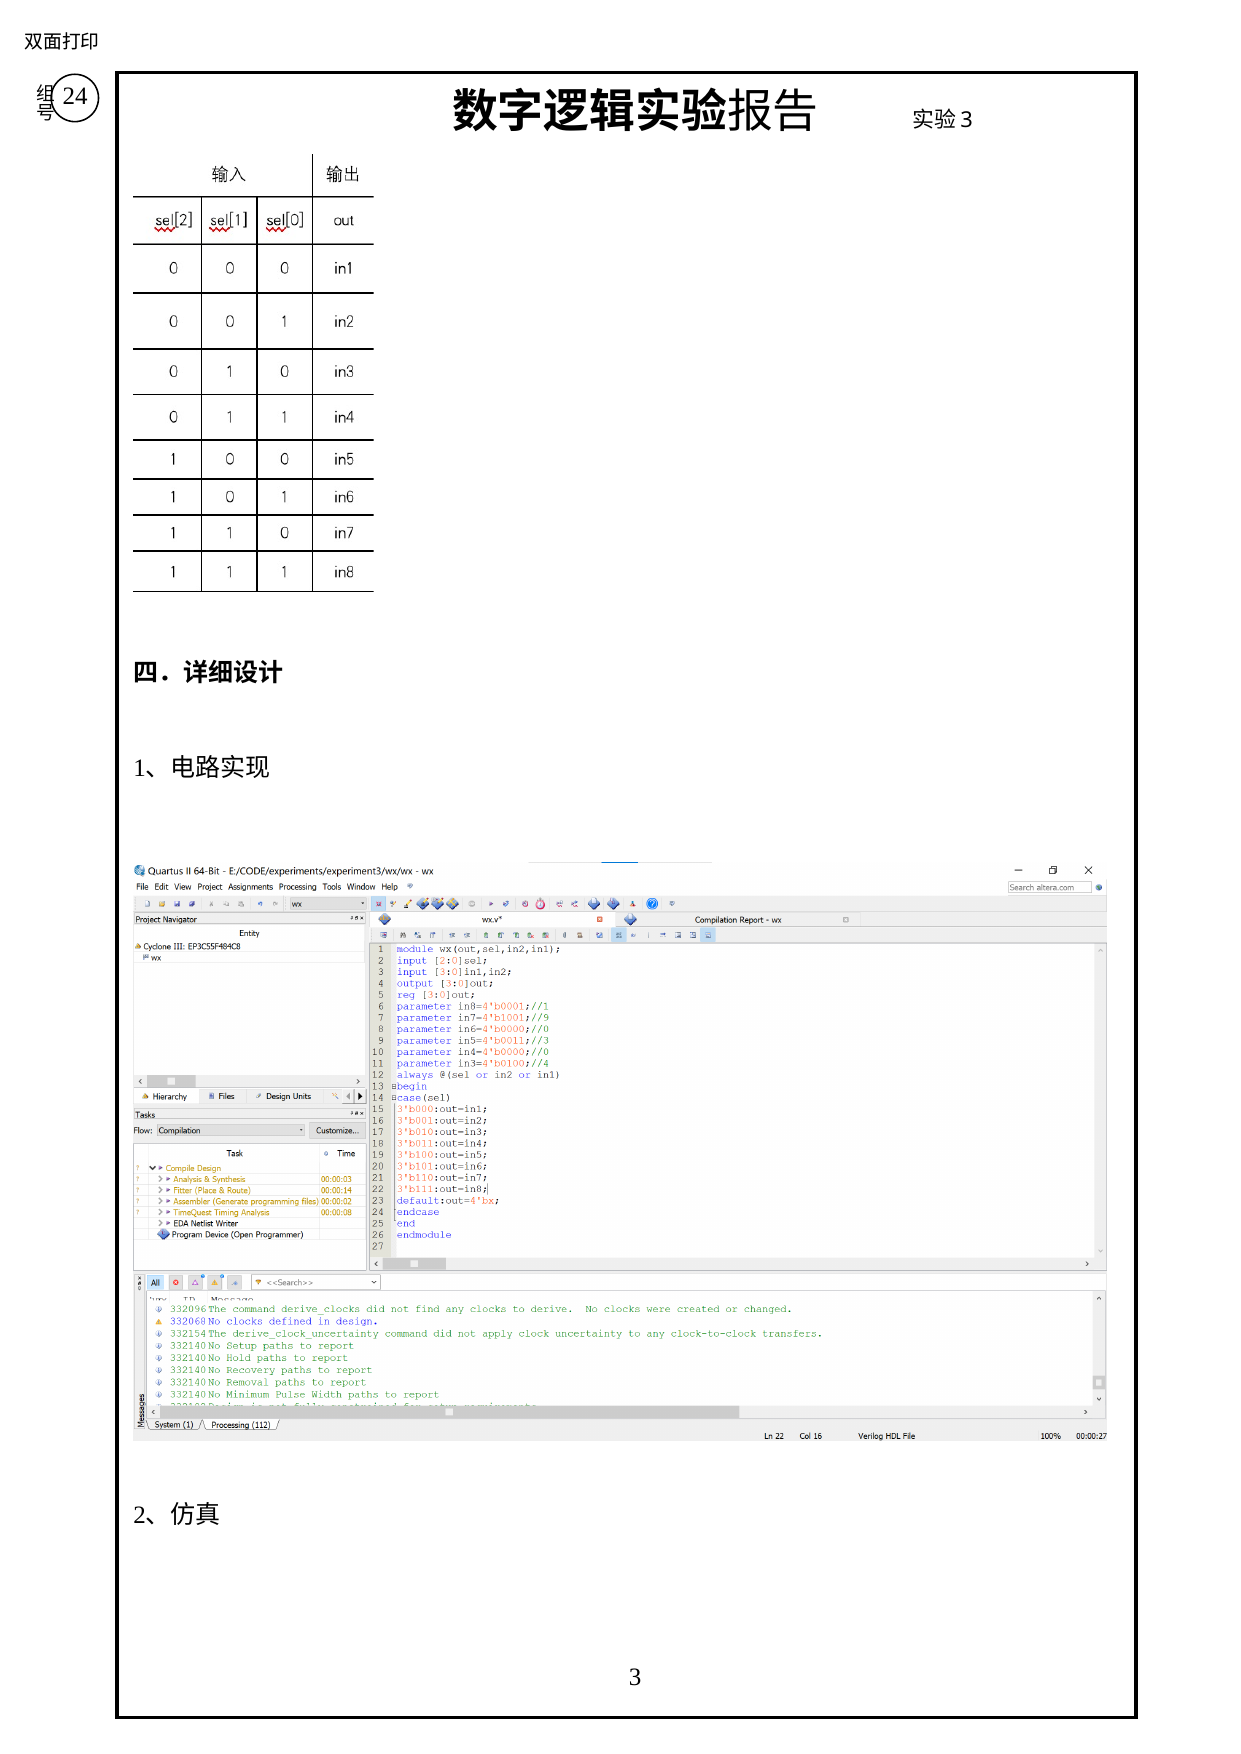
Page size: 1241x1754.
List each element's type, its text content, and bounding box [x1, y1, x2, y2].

text 四．详细设计 [133, 638, 1122, 703]
text 1、电路实现 [133, 733, 1122, 798]
picture [133, 862, 1107, 1441]
picture [133, 154, 374, 592]
list 仿真 [133, 1480, 1122, 1545]
